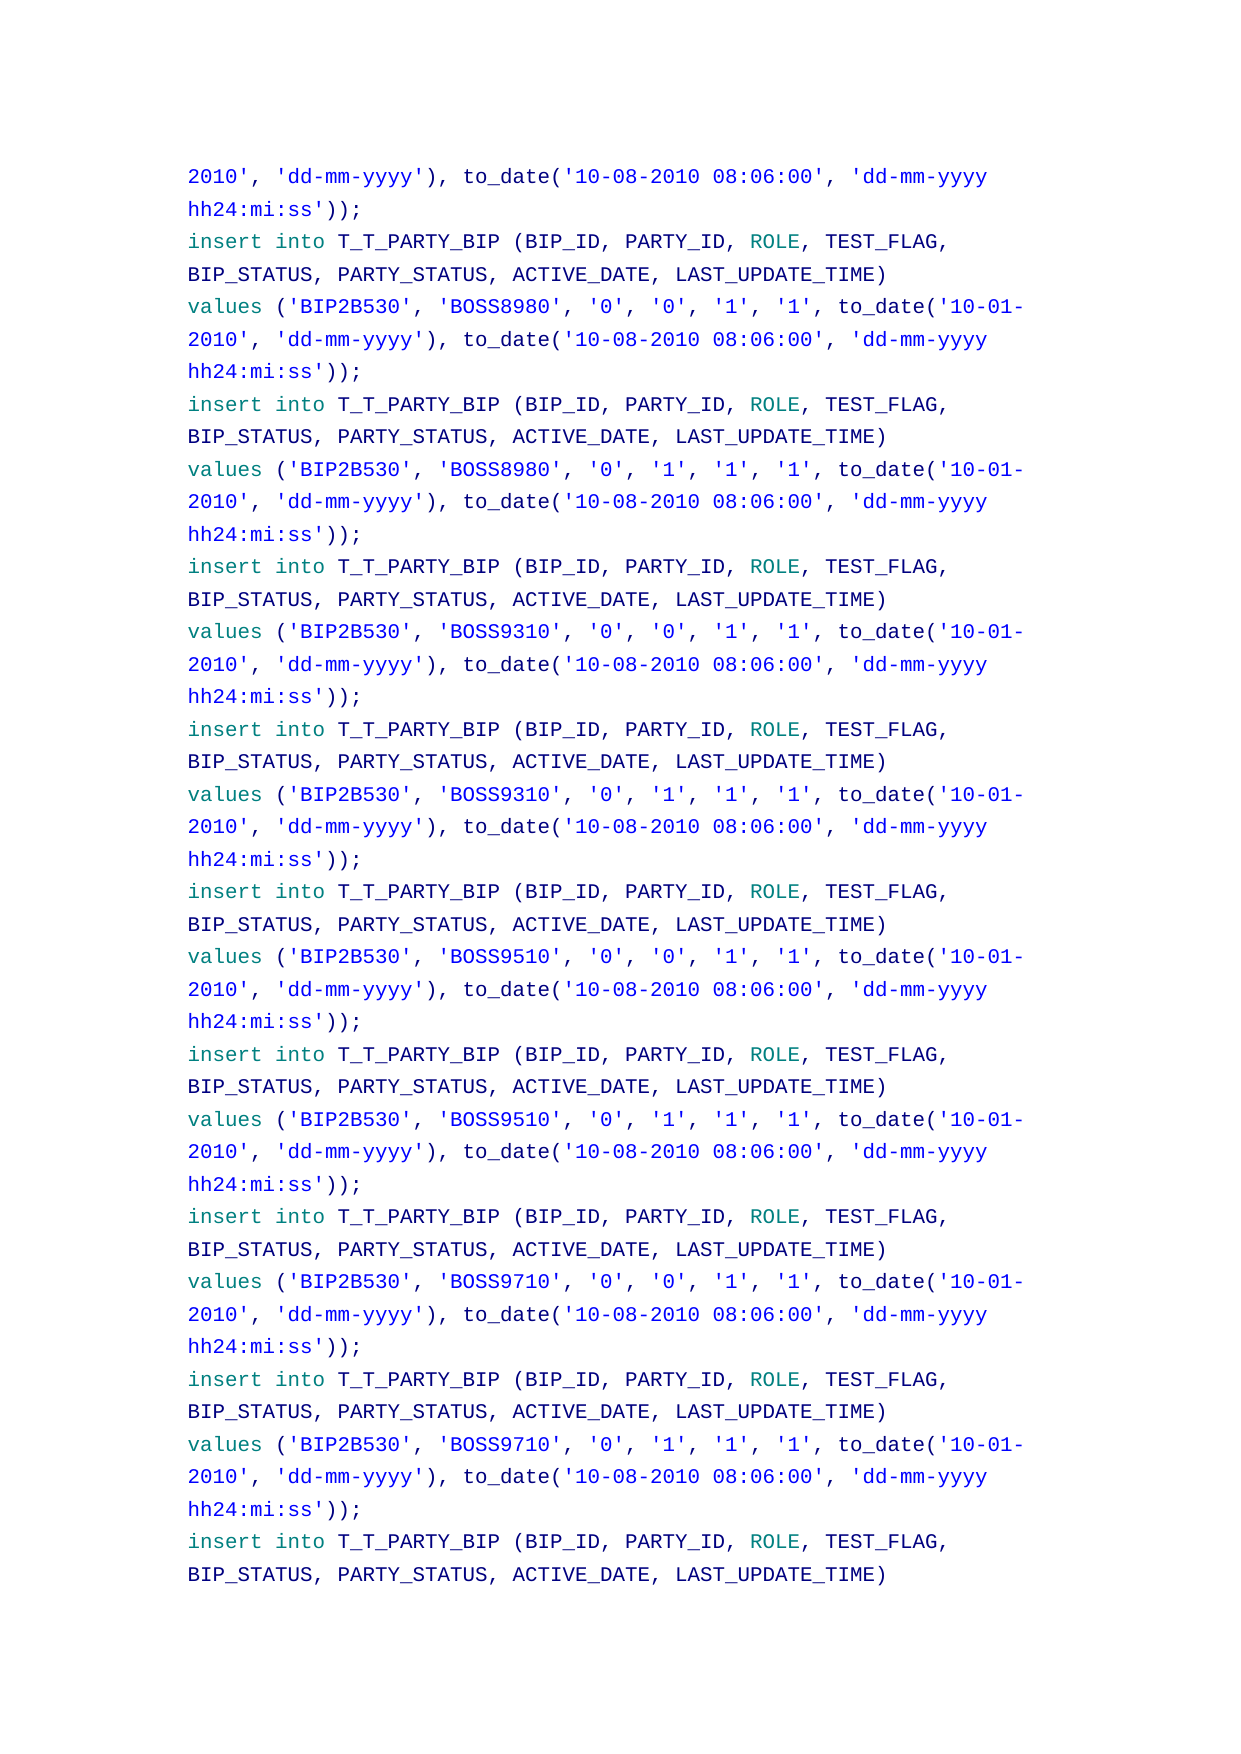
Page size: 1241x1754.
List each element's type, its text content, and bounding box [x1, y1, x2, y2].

text values ('BIP2B530', 'BOSS9510', '0', '1', '1', '1', to_date('10-01-2010', 'dd-mm-yyyy'), to_date('10-08-2010 08:06:00', 'dd-mm-yyyy hh24:mi:ss')); [187, 1104, 1053, 1202]
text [187, 227, 1053, 292]
text values ('BIP2B530', 'BOSS9710', '0', '1', '1', '1', to_date('10-01-2010', 'dd-mm-yyyy'), to_date('10-08-2010 08:06:00', 'dd-mm-yyyy hh24:mi:ss')); [187, 1429, 1053, 1527]
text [187, 162, 1053, 227]
text insert into T_T_PARTY_BIP (BIP_ID, PARTY_ID, ROLE, TEST_FLAG, BIP_STATUS, PARTY_STATUS, ACTIVE_DATE, LAST_UPDATE_TIME) [187, 1364, 1053, 1429]
text insert into T_T_PARTY_BIP (BIP_ID, PARTY_ID, ROLE, TEST_FLAG, BIP_STATUS, PARTY_STATUS, ACTIVE_DATE, LAST_UPDATE_TIME) [187, 714, 1053, 779]
text insert into T_T_PARTY_BIP (BIP_ID, PARTY_ID, ROLE, TEST_FLAG, BIP_STATUS, PARTY_STATUS, ACTIVE_DATE, LAST_UPDATE_TIME) [187, 1039, 1053, 1104]
text values ('BIP2B530', 'BOSS9310', '0', '1', '1', '1', to_date('10-01-2010', 'dd-mm-yyyy'), to_date('10-08-2010 08:06:00', 'dd-mm-yyyy hh24:mi:ss')); [187, 779, 1053, 877]
text values ('BIP2B530', 'BOSS8980', '0', '0', '1', '1', to_date('10-01-2010', 'dd-mm-yyyy'), to_date('10-08-2010 08:06:00', 'dd-mm-yyyy hh24:mi:ss')); [187, 292, 1053, 389]
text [187, 1527, 1053, 1592]
text insert into T_T_PARTY_BIP (BIP_ID, PARTY_ID, ROLE, TEST_FLAG, BIP_STATUS, PARTY_STATUS, ACTIVE_DATE, LAST_UPDATE_TIME) [187, 1202, 1053, 1267]
text insert into T_T_PARTY_BIP (BIP_ID, PARTY_ID, ROLE, TEST_FLAG, BIP_STATUS, PARTY_STATUS, ACTIVE_DATE, LAST_UPDATE_TIME) [187, 877, 1053, 942]
text insert into T_T_PARTY_BIP (BIP_ID, PARTY_ID, ROLE, TEST_FLAG, BIP_STATUS, PARTY_STATUS, ACTIVE_DATE, LAST_UPDATE_TIME) [187, 552, 1053, 617]
text values ('BIP2B530', 'BOSS8980', '0', '1', '1', '1', to_date('10-01-2010', 'dd-mm-yyyy'), to_date('10-08-2010 08:06:00', 'dd-mm-yyyy hh24:mi:ss')); [187, 454, 1053, 552]
text values ('BIP2B530', 'BOSS9310', '0', '0', '1', '1', to_date('10-01-2010', 'dd-mm-yyyy'), to_date('10-08-2010 08:06:00', 'dd-mm-yyyy hh24:mi:ss')); [187, 617, 1053, 714]
text values ('BIP2B530', 'BOSS9510', '0', '0', '1', '1', to_date('10-01-2010', 'dd-mm-yyyy'), to_date('10-08-2010 08:06:00', 'dd-mm-yyyy hh24:mi:ss')); [187, 942, 1053, 1039]
text values ('BIP2B530', 'BOSS9710', '0', '0', '1', '1', to_date('10-01-2010', 'dd-mm-yyyy'), to_date('10-08-2010 08:06:00', 'dd-mm-yyyy hh24:mi:ss')); [187, 1267, 1053, 1364]
text insert into T_T_PARTY_BIP (BIP_ID, PARTY_ID, ROLE, TEST_FLAG, BIP_STATUS, PARTY_STATUS, ACTIVE_DATE, LAST_UPDATE_TIME) [187, 389, 1053, 454]
